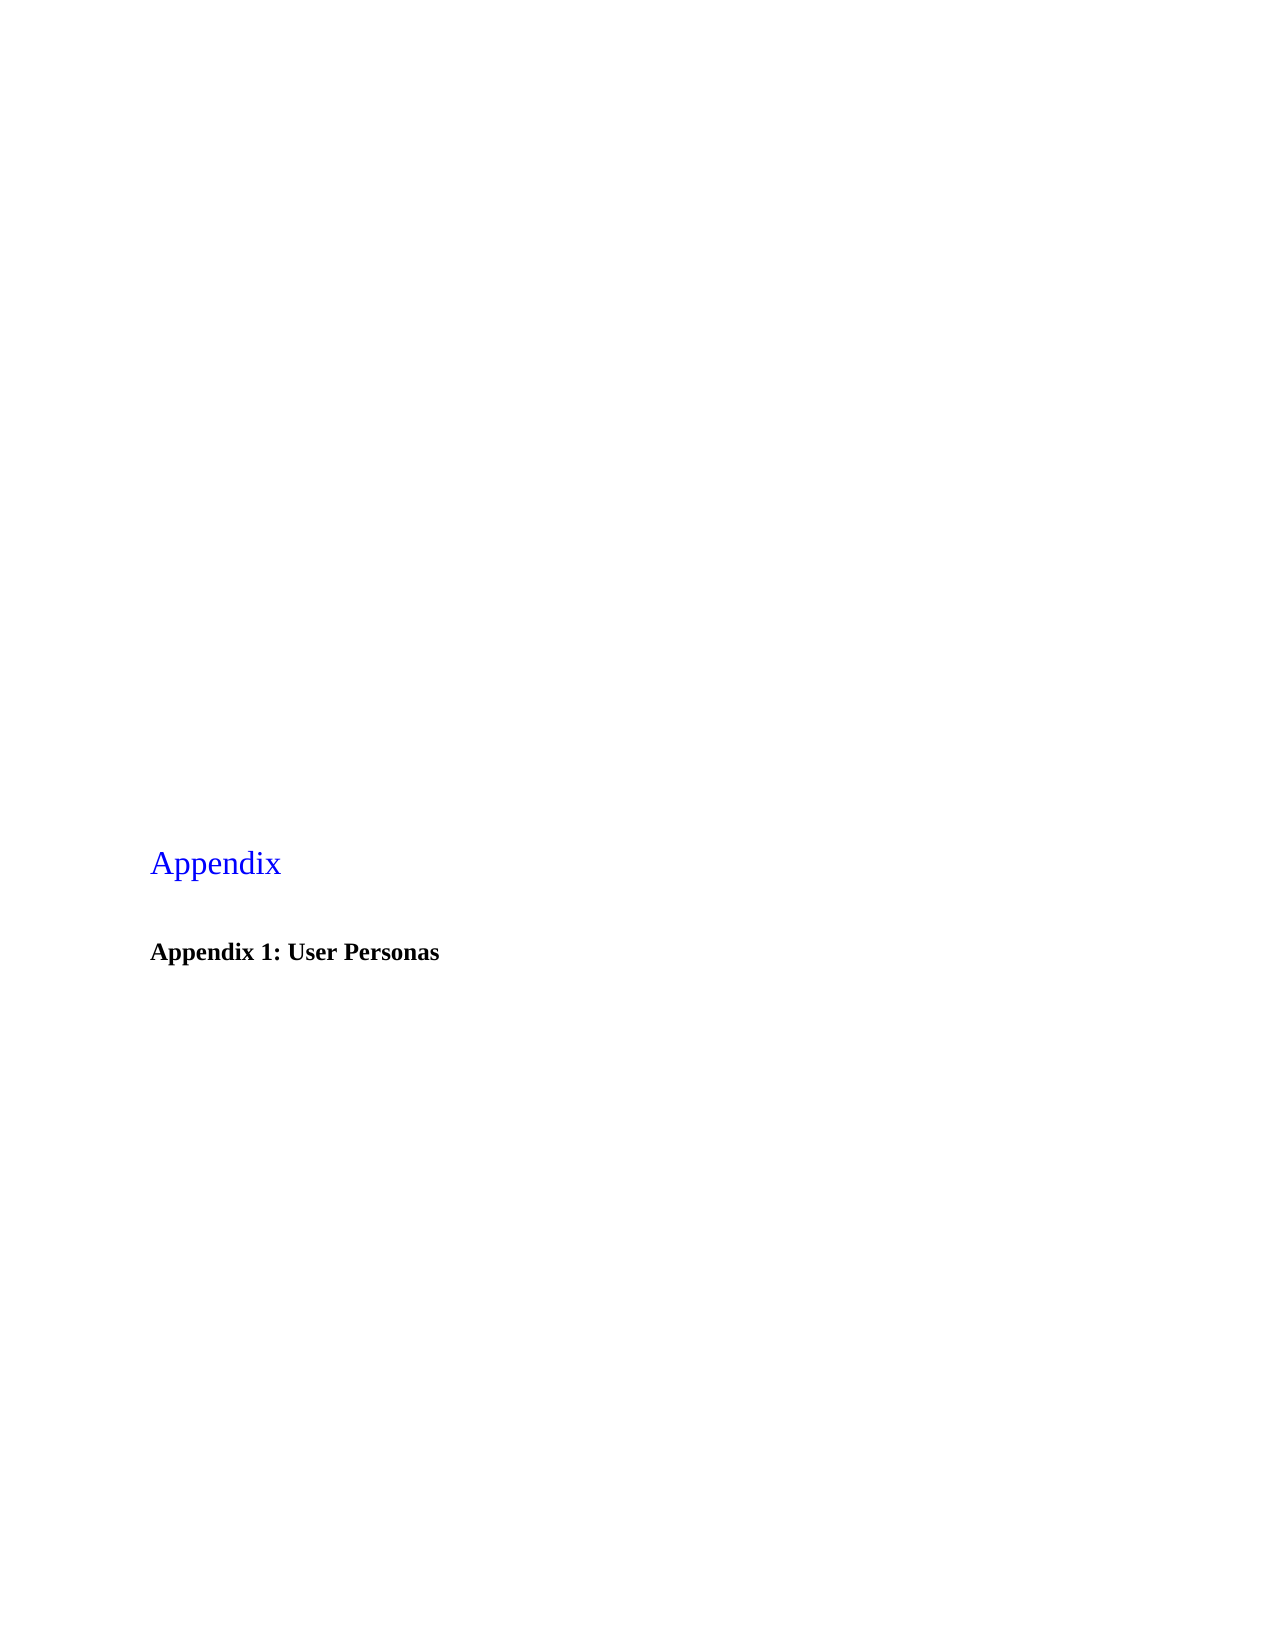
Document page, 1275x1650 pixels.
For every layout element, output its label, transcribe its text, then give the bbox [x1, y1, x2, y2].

text Appendix [150, 843, 1125, 882]
text Appendix 1: User Personas [150, 937, 1125, 966]
